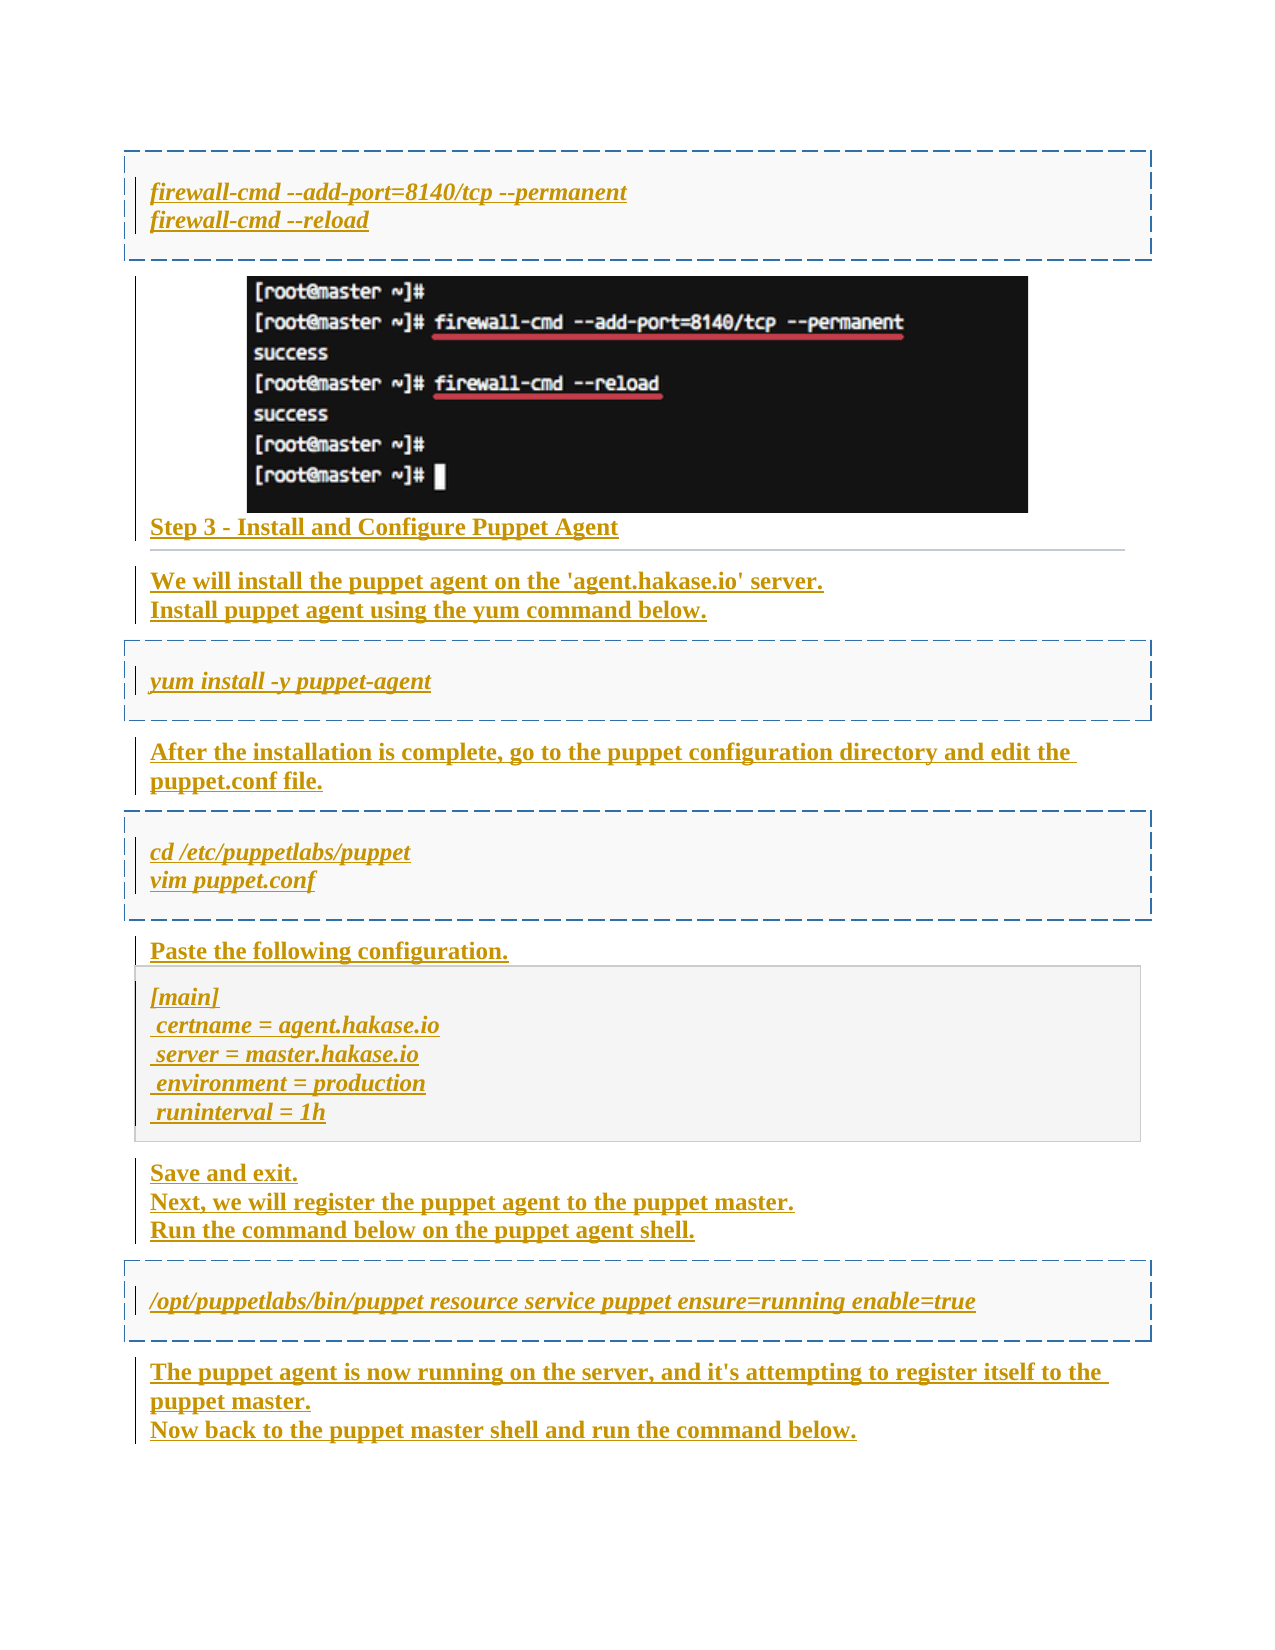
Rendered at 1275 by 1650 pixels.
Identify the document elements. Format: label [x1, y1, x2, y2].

picture [246, 276, 1029, 513]
